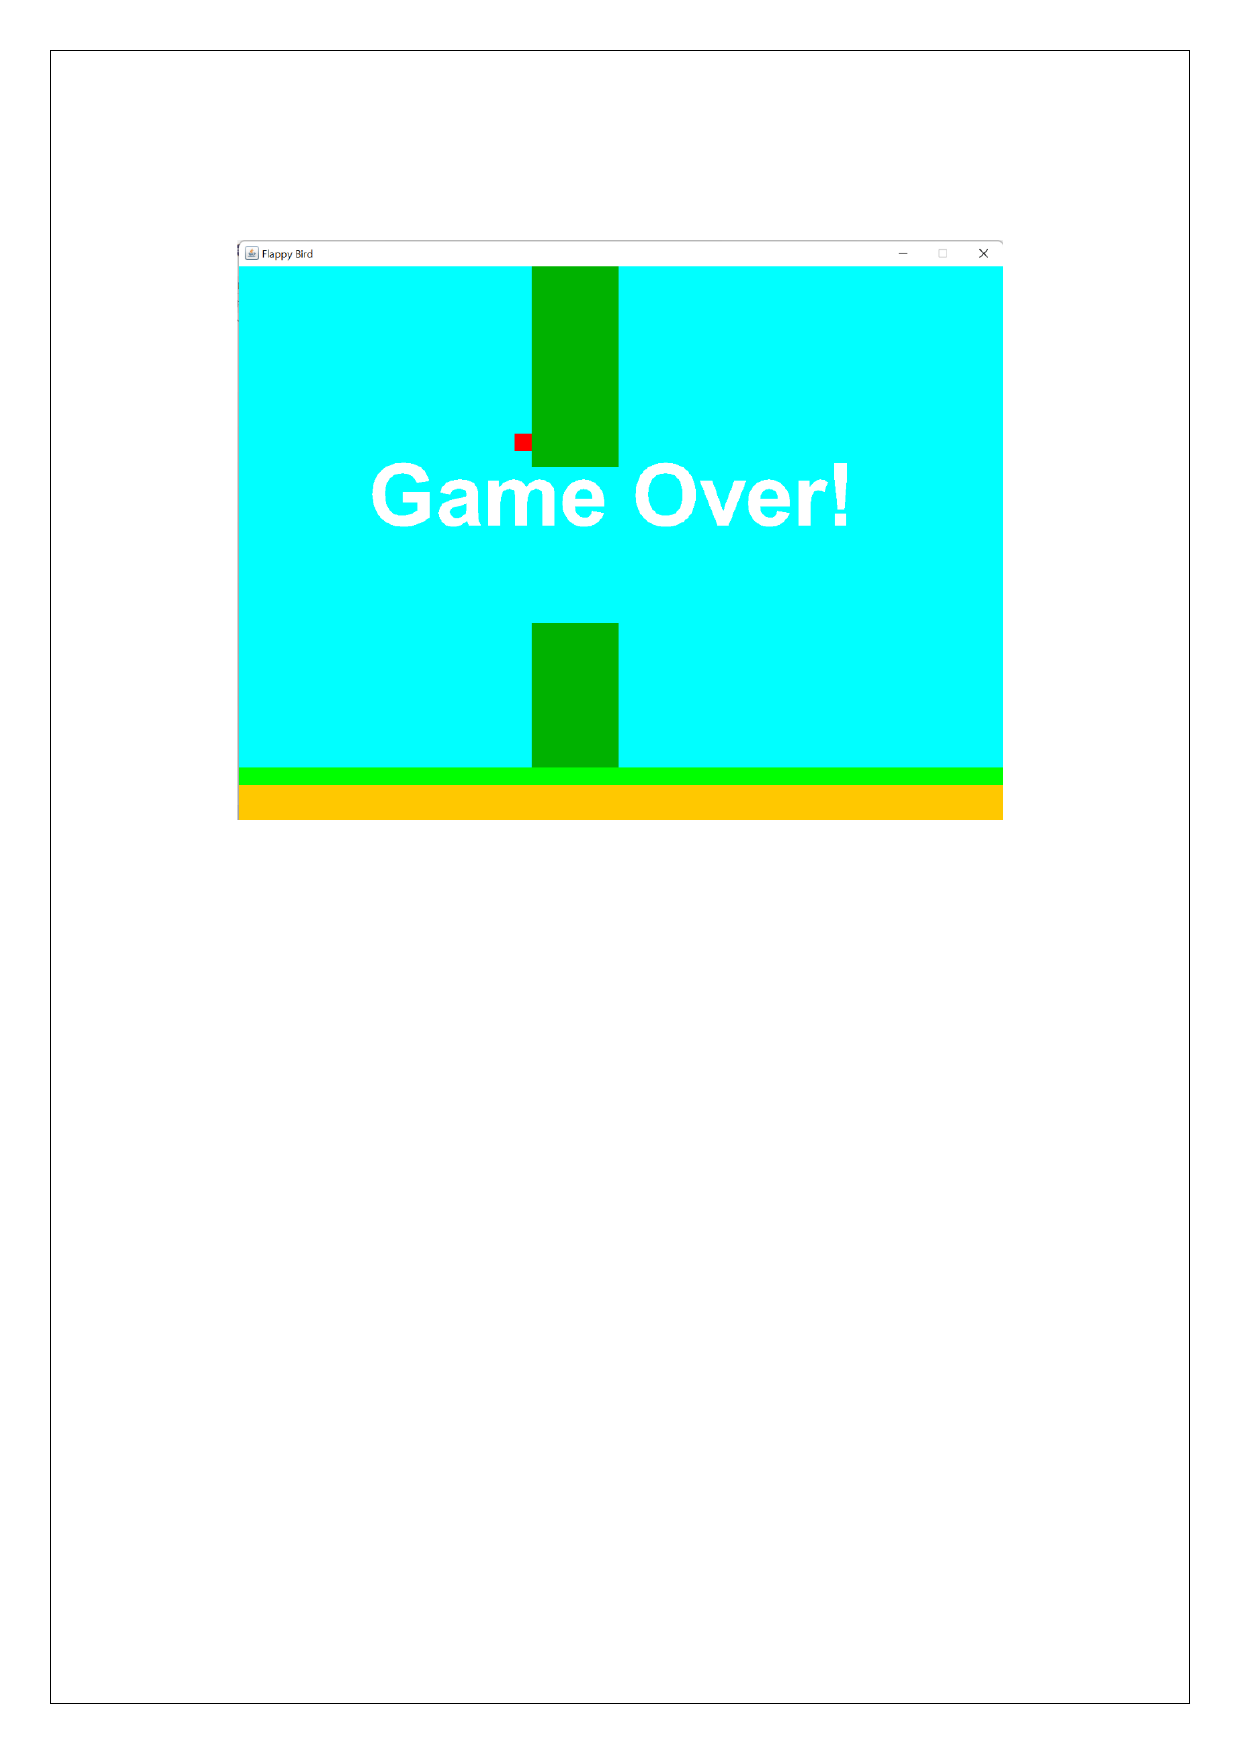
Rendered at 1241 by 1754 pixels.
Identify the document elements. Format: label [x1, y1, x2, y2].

picture [237, 240, 1003, 820]
